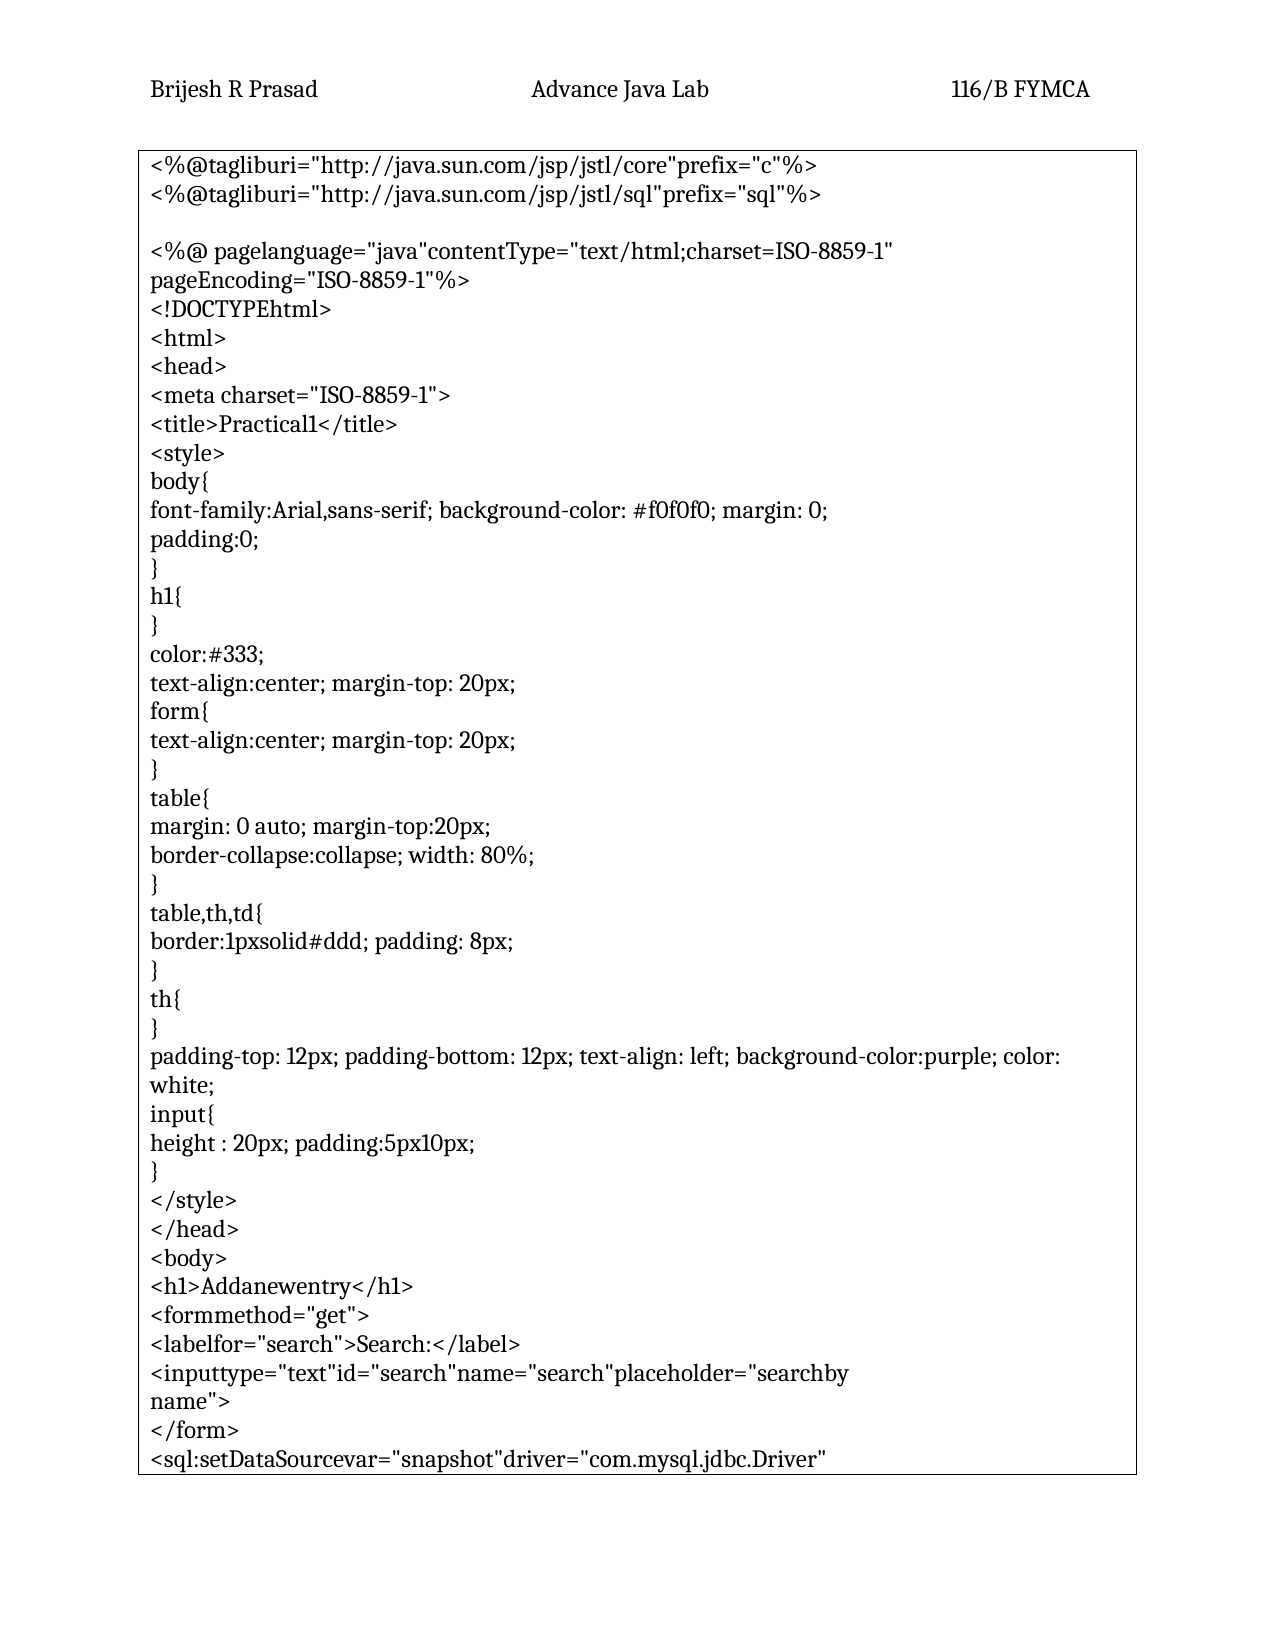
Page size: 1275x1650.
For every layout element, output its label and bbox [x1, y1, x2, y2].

table_header [139, 151, 1136, 1473]
